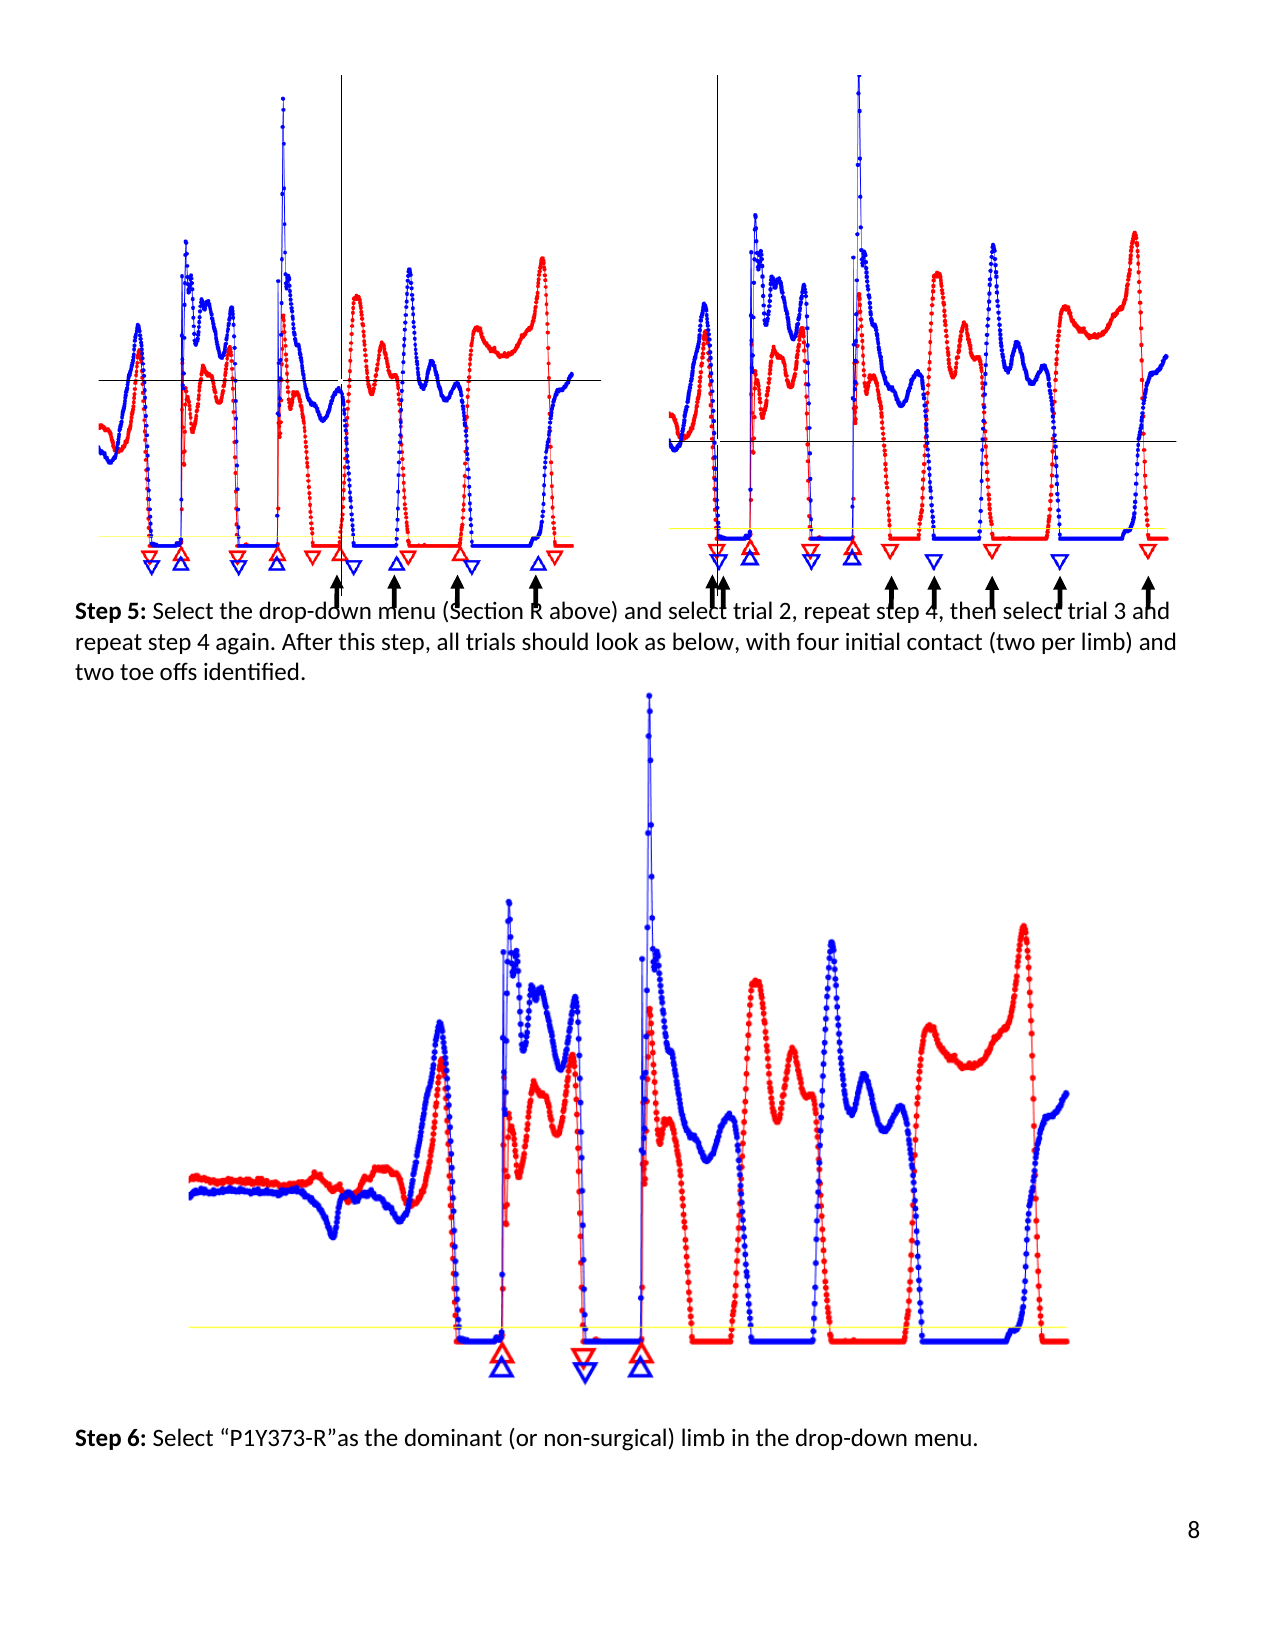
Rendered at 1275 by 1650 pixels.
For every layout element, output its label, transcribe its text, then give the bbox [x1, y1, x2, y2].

picture [188, 686, 1087, 1392]
picture [98, 75, 602, 596]
text Step 5: Select the drop-down menu (Section R above) and select trial 2, repeat step 4, then select trial 3 and repeat step 4 again. After this step, all trials should look as below, with four initial contact (two per limb) and two toe offs identified. [75, 595, 1200, 687]
text Step 6: Select “P1Y373-R”as the dominant (or non-surgical) limb in the drop-down menu. [75, 1422, 1200, 1452]
picture [668, 75, 1177, 596]
